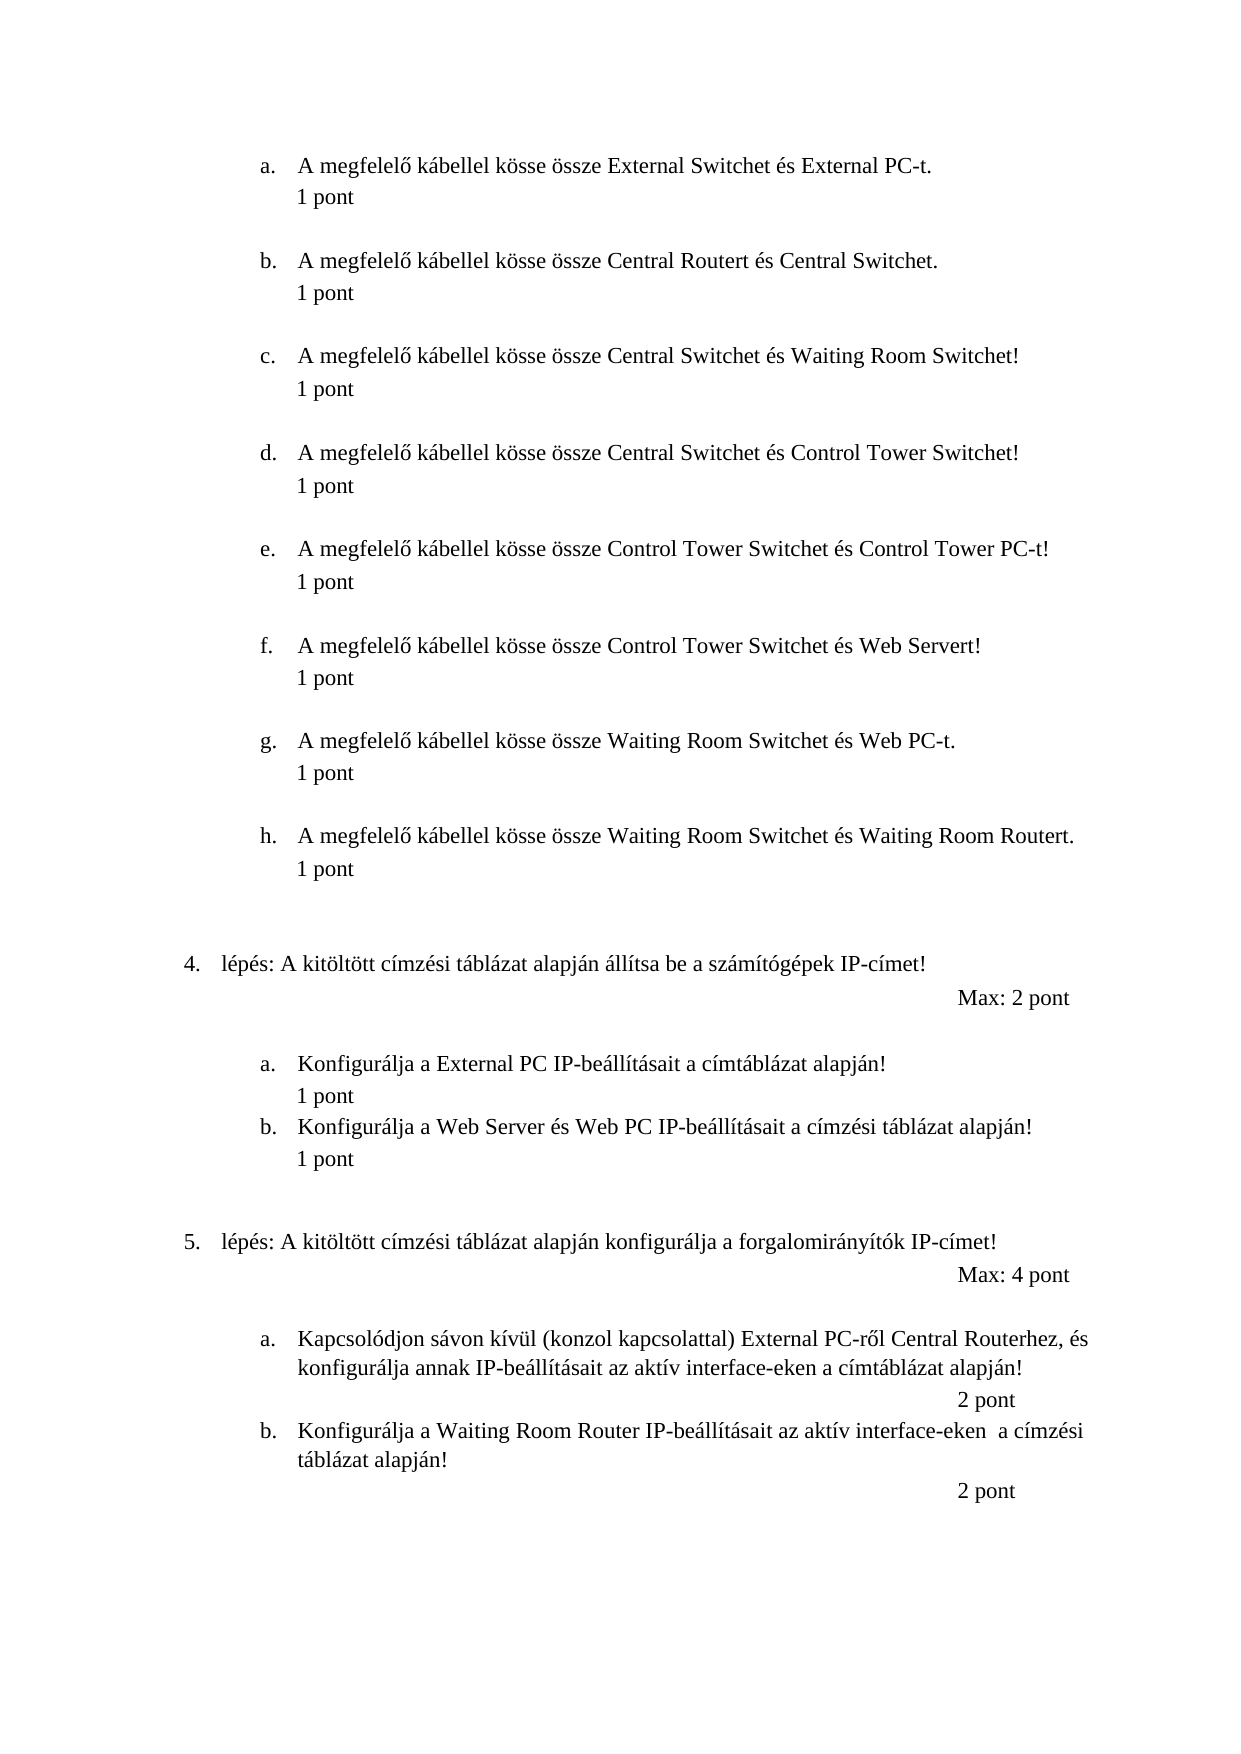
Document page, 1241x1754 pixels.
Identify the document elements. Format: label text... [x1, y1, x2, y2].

list pont [296, 472, 1095, 498]
list pont [296, 568, 1095, 595]
text 2 pont [147, 1477, 1097, 1504]
list pont [296, 663, 1095, 690]
list A megfelelő kábellel kösse össze Waiting Room Switchet és Waiting Room Routert. [260, 822, 1095, 849]
text 2 pont [147, 1386, 1097, 1412]
list pont [296, 279, 1095, 305]
list A megfelelő kábellel kösse össze Central Switchet és Control Tower Switchet! [260, 439, 1095, 465]
list A megfelelő kábellel kösse össze Waiting Room Switchet és Web PC-t. [260, 727, 1095, 753]
list Konfigurálja a Web Server és Web PC IP-beállításait a címzési táblázat alapján! [260, 1113, 1095, 1140]
list pont [296, 1082, 1095, 1108]
list pont [296, 855, 1095, 882]
list pont [296, 1145, 1095, 1171]
list pont [296, 759, 1095, 785]
list lépés: A kitöltött címzési táblázat alapján állítsa be a számítógépek IP-címet! [183, 951, 1094, 977]
list Kapcsolódjon sávon kívül (konzol kapcsolattal) External PC-ről Central Routerhez, és konfigurálja annak IP-beállításait az aktív interface-eken a címtáblázat alapján! [260, 1326, 1095, 1380]
list pont [296, 183, 1095, 210]
list Konfigurálja a External PC IP-beállításait a címtáblázat alapján! [260, 1050, 1095, 1076]
list lépés: A kitöltött címzési táblázat alapján konfigurálja a forgalomirányítók IP-címet! [183, 1228, 1094, 1254]
text Max: 4 pont [147, 1261, 1097, 1287]
list A megfelelő kábellel kösse össze Central Switchet és Waiting Room Switchet! [260, 342, 1095, 368]
list pont [296, 375, 1095, 402]
list A megfelelő kábellel kösse össze Control Tower Switchet és Web Servert! [260, 632, 1095, 658]
list Konfigurálja a Waiting Room Router IP-beállításait az aktív interface-eken a címzési táblázat alapján! [260, 1417, 1095, 1472]
list A megfelelő kábellel kösse össze Control Tower Switchet és Control Tower PC-t! [260, 535, 1095, 562]
list A megfelelő kábellel kösse össze Central Routert és Central Switchet. [260, 247, 1095, 273]
text Max: 2 pont [147, 983, 1097, 1010]
list A megfelelő kábellel kösse össze External Switchet és External PC-t. [260, 152, 1095, 178]
